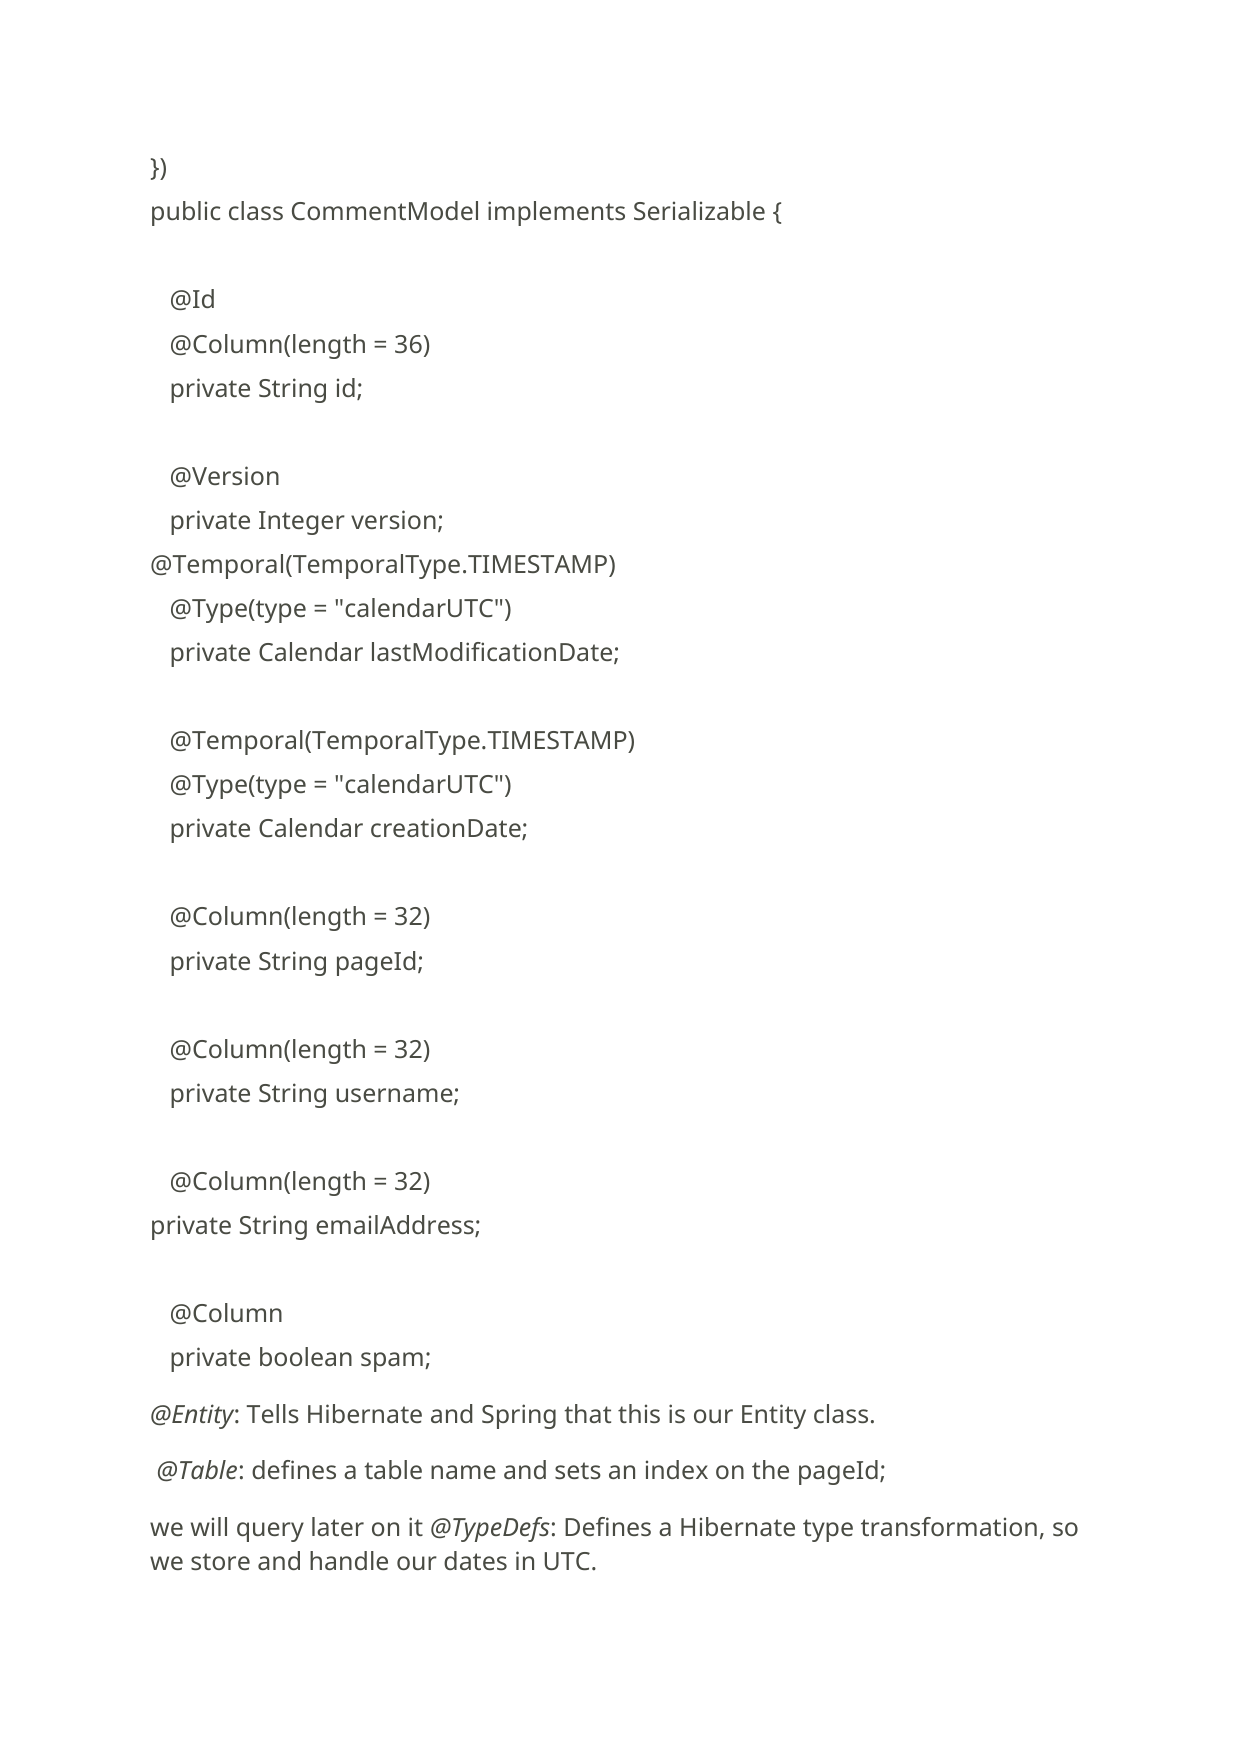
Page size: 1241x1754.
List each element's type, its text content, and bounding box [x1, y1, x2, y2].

text @Version [150, 458, 1090, 492]
text private String pageId; [150, 943, 1090, 977]
text @Column(length = 36) [150, 326, 1090, 360]
text private Calendar creationDate; [150, 811, 1090, 845]
text we will query later on it @TypeDefs: Defines a Hibernate type transformation, so we store and handle our dates in UTC. [150, 1509, 1090, 1577]
text @Column(length = 32) [150, 1031, 1090, 1065]
text @Column(length = 32) [150, 899, 1090, 933]
text @Column [150, 1296, 1090, 1330]
text private Integer version; [150, 502, 1090, 537]
text private Calendar lastModificationDate; [150, 635, 1090, 669]
text public class CommentModel implements Serializable { [150, 194, 1090, 228]
text private String emailAddress; [150, 1207, 1090, 1242]
text @Id [150, 282, 1090, 316]
text private String id; [150, 370, 1090, 404]
text @Table: defines a table name and sets an index on the pageId; [150, 1453, 1090, 1487]
text }) [150, 150, 1090, 184]
text @Type(type = "calendarUTC") [150, 591, 1090, 625]
text private boolean spam; [150, 1340, 1090, 1374]
text @Type(type = "calendarUTC") [150, 767, 1090, 801]
text @Temporal(TemporalType.TIMESTAMP) [150, 723, 1090, 757]
text @Temporal(TemporalType.TIMESTAMP) [150, 547, 1090, 581]
text private String username; [150, 1075, 1090, 1109]
text @Column(length = 32) [150, 1163, 1090, 1197]
text @Entity: Tells Hibernate and Spring that this is our Entity class. [150, 1396, 1090, 1430]
